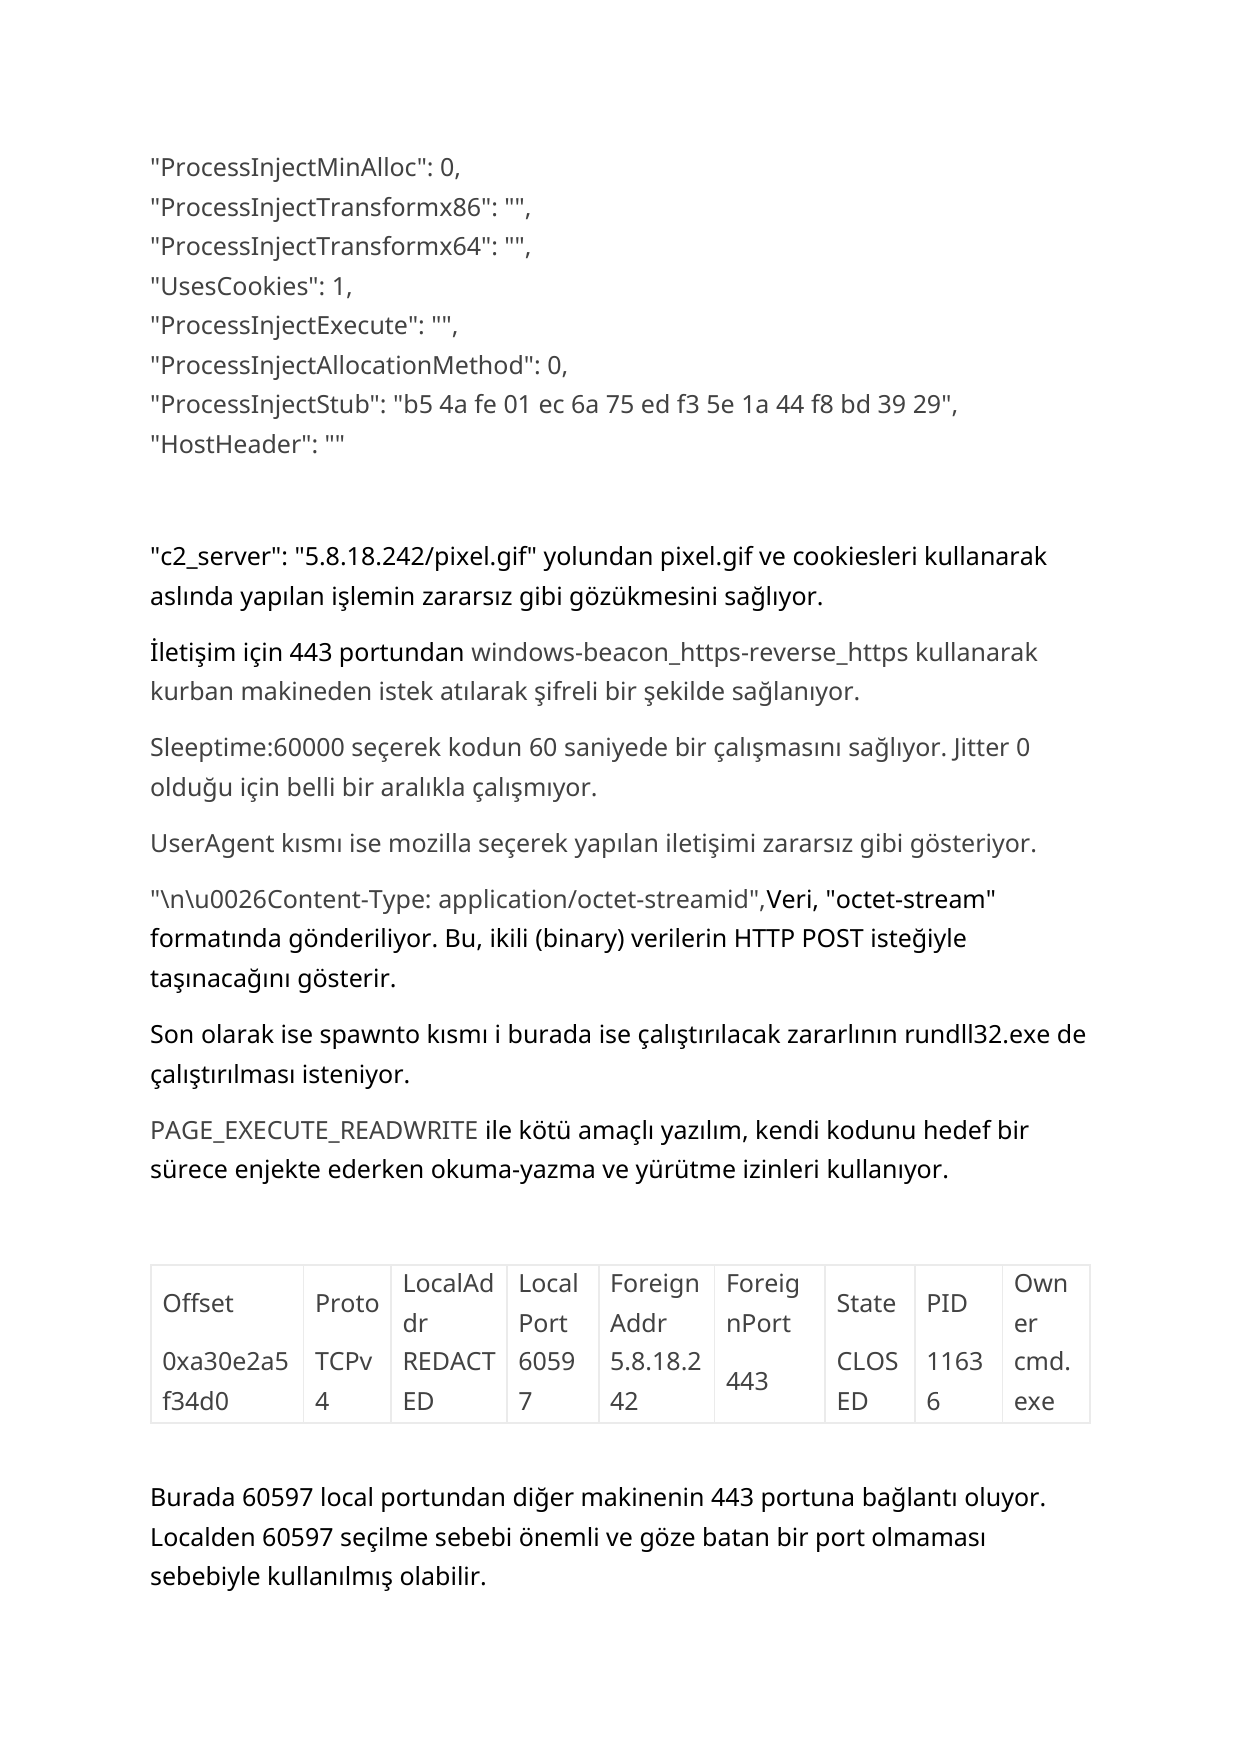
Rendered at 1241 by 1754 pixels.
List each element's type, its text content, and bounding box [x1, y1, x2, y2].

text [150, 150, 1090, 460]
text Sleeptime:60000 seçerek kodun 60 saniyede bir çalışmasını sağlıyor. Jitter 0 olduğu için belli bir aralıkla çalışmıyor. [150, 730, 1090, 803]
table_cell 60597 [508, 1344, 598, 1422]
text "\n\u0026Content-Type: application/octet-streamid",Veri, "octet-stream" formatında gönderiliyor. Bu, ikili (binary) verilerin HTTP POST isteğiyle taşınacağını gösterir. [150, 882, 1090, 995]
table_header ForeignPort [715, 1266, 824, 1344]
table_cell cmd.exe [1003, 1344, 1089, 1422]
table_cell 11636 [916, 1344, 1002, 1422]
table_cell TCPv4 [304, 1344, 390, 1422]
table_header Offset [152, 1266, 303, 1344]
table_cell 5.8.18.242 [600, 1344, 714, 1422]
table_header Proto [304, 1266, 390, 1344]
table_cell 443 [715, 1344, 824, 1422]
table_cell REDACTED [392, 1344, 506, 1422]
table_header Owner [1003, 1266, 1089, 1344]
table_header LocalPort [508, 1266, 598, 1344]
text "c2_server": "5.8.18.242/pixel.gif" yolundan pixel.gif ve cookiesleri kullanarak aslında yapılan işlemin zararsız gibi gözükmesini sağlıyor. [150, 539, 1090, 612]
text PAGE_EXECUTE_READWRITE ile kötü amaçlı yazılım, kendi kodunu hedef bir sürece enjekte ederken okuma-yazma ve yürütme izinleri kullanıyor. [150, 1112, 1090, 1186]
text Son olarak ise spawnto kısmı i burada ise çalıştırılacak zararlının rundll32.exe de çalıştırılması isteniyor. [150, 1017, 1090, 1090]
table_header LocalAddr [392, 1266, 506, 1344]
text İletişim için 443 portundan windows-beacon_https-reverse_https kullanarak kurban makineden istek atılarak şifreli bir şekilde sağlanıyor. [150, 634, 1090, 708]
text Burada 60597 local portundan diğer makinenin 443 portuna bağlantı oluyor. Localden 60597 seçilme sebebi önemli ve göze batan bir port olmaması sebebiyle kullanılmış olabilir. [150, 1480, 1090, 1593]
table_cell CLOSED [826, 1344, 914, 1422]
table_header ForeignAddr [600, 1266, 714, 1344]
table_header State [826, 1266, 914, 1344]
table_cell 0xa30e2a5f34d0 [152, 1344, 303, 1422]
text UserAgent kısmı ise mozilla seçerek yapılan iletişimi zararsız gibi gösteriyor. [150, 826, 1090, 859]
table_header PID [916, 1266, 1002, 1344]
